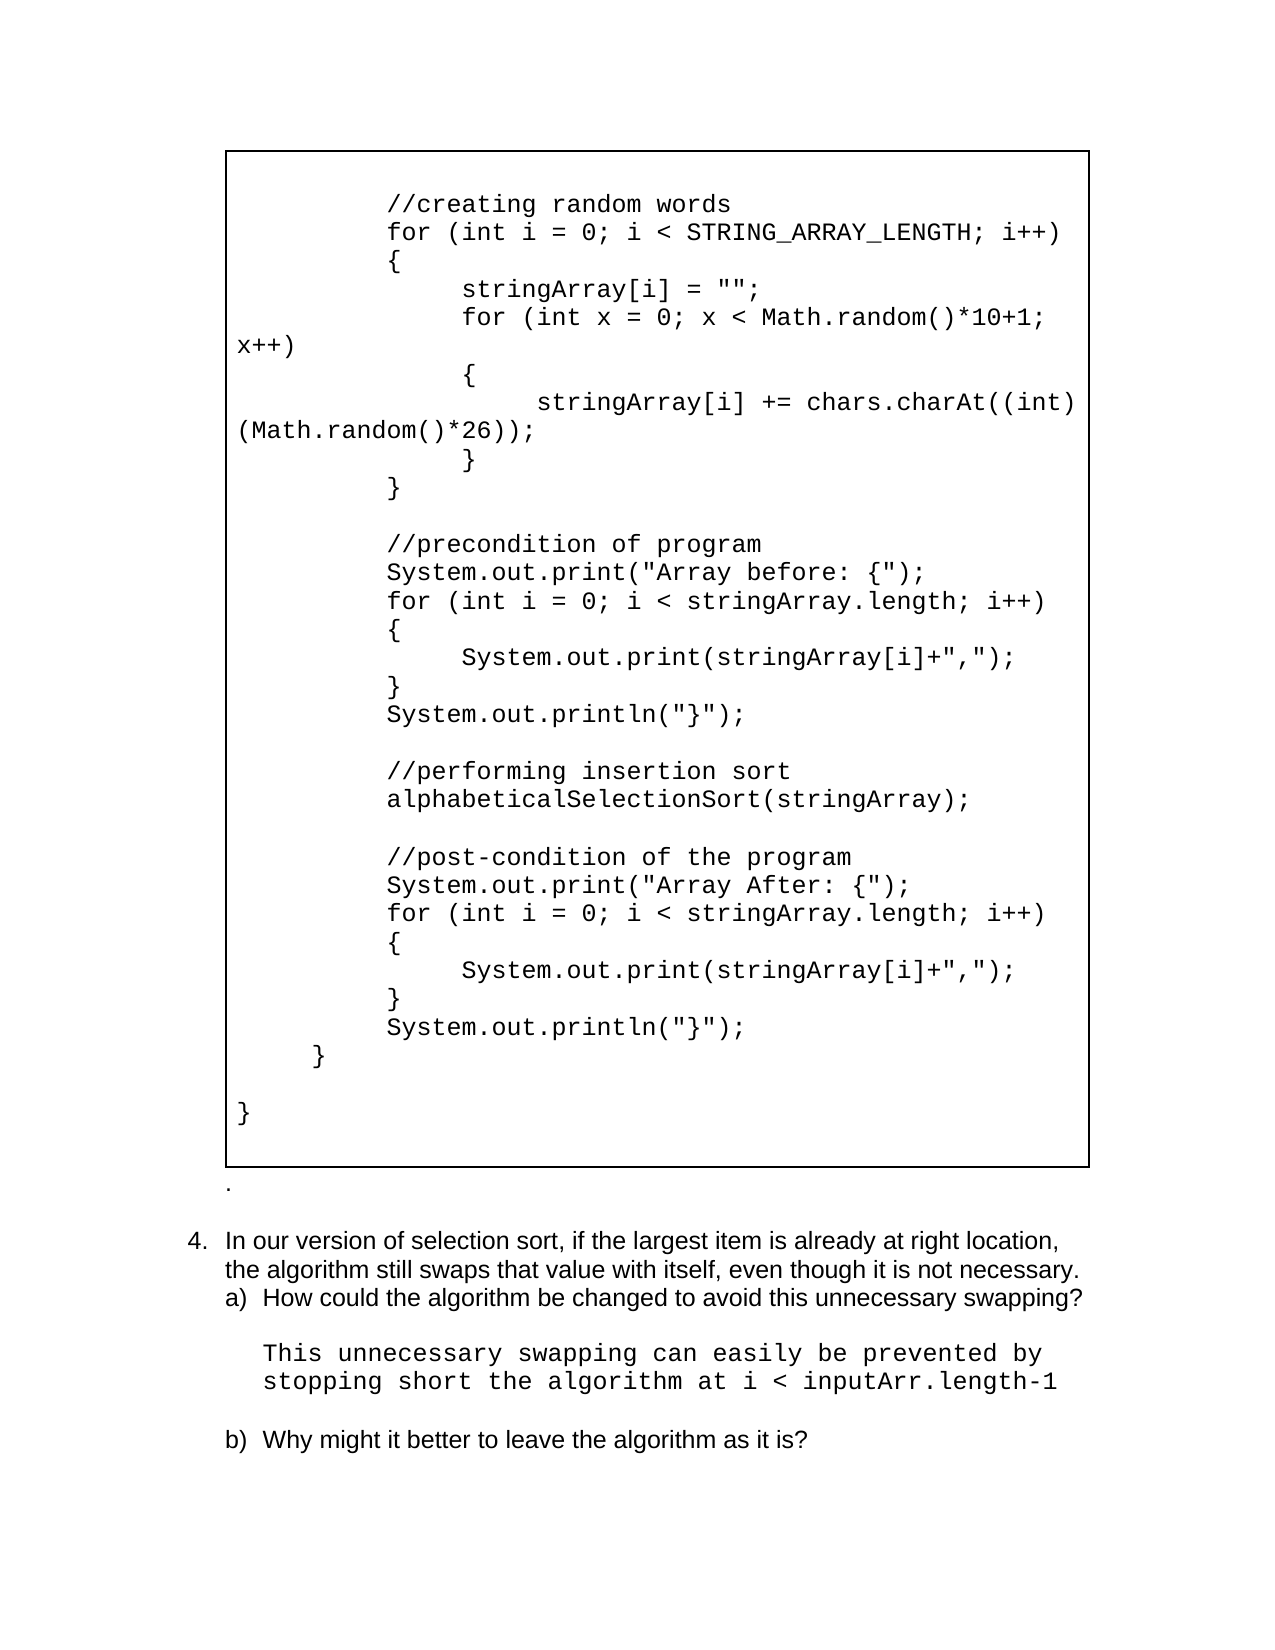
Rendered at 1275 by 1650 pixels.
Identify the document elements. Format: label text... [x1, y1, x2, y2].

list In our version of selection sort, if the largest item is already at right location, the algorithm still swaps that value with itself, even though it is not necessary. [187, 1226, 1087, 1283]
text stopping short the algorithm at i < inputArr.length-1 [187, 1369, 1087, 1397]
list Why might it better to leave the algorithm as it is? [225, 1425, 1087, 1454]
text This unnecessary swapping can easily be prevented by [187, 1340, 1087, 1369]
text . [225, 1168, 1087, 1197]
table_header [227, 152, 1088, 1166]
list How could the algorithm be changed to avoid this unnecessary swapping? [225, 1283, 1087, 1312]
